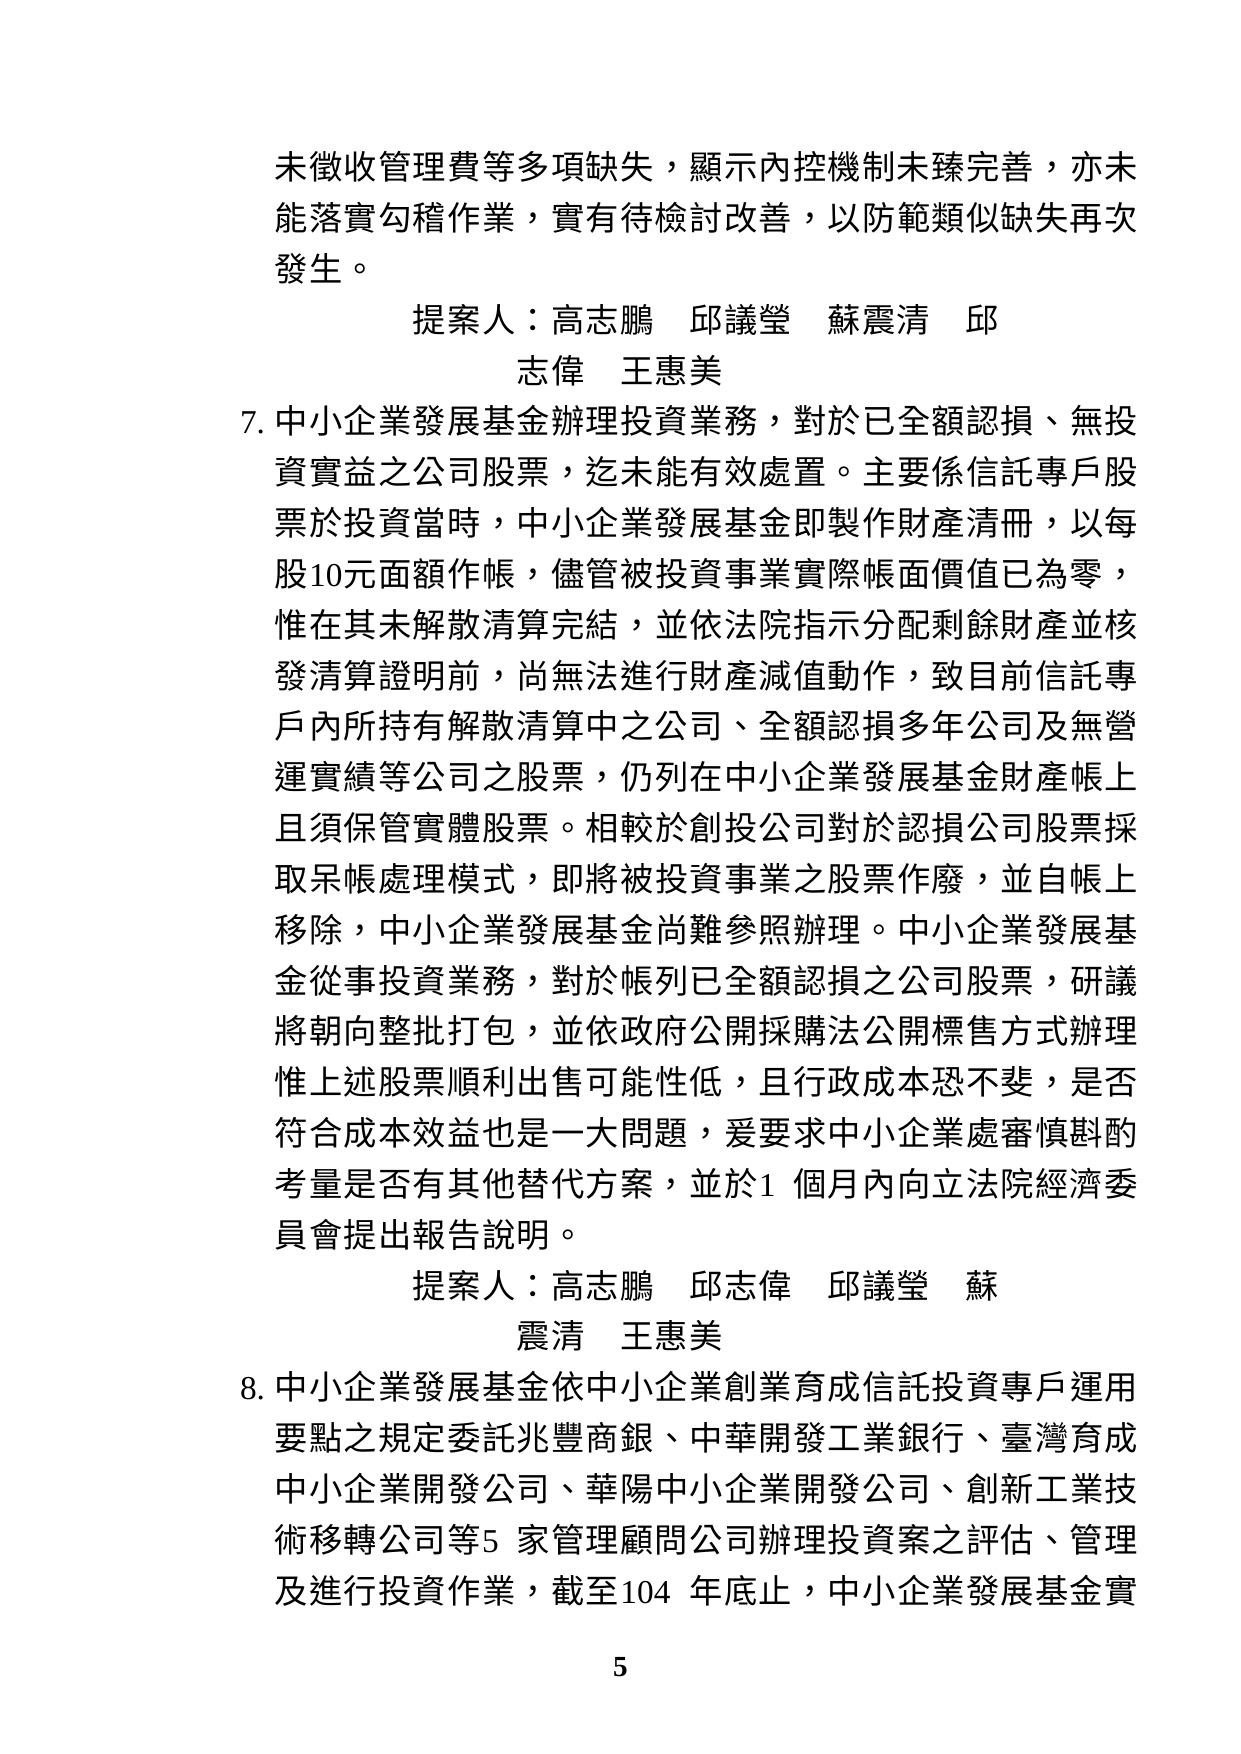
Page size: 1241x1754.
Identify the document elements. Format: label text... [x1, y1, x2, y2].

text 提案人：高志鵬 邱議瑩 蘇震清 邱志偉 王惠美 [379, 292, 1035, 394]
text 提案人：高志鵬 邱志偉 邱議瑩 蘇震清 王惠美 [379, 1258, 1035, 1360]
list 中小企業發展基金辦理投資業務，對於已全額認損、無投資實益之公司股票，迄未能有效處置。主要係信託專戶股票於投資當時，中小企業發展基金即製作財產清冊，以每股10元面額作帳，儘管被投資事業實際帳面價值已為零，惟在其未解散清算完結，並依法院指示分配剩餘財產並核發清算證明前，尚無法進行財產減值動作，致目前信託專戶內所持有解散清算中之公司、全額認損多年公司及無營運實績等公司之股票，仍列在中小企業發展基金財產帳上，且須保管實體股票。相較於創投公司對於認損公司股票採取呆帳處理模式，即將被投資事業之股票作廢，並自帳上移除，中小企業發展基金尚難參照辦理。中小企業發展基金從事投資業務，對於帳列已全額認損之公司股票，研議將朝向整批打包，並依政府公開採購法公開標售方式辦理，惟上述股票順利出售可能性低，且行政成本恐不斐，是否符合成本效益也是一大問題，爰要求中小企業處審慎斟酌，考量是否有其他替代方案，並於1個月內向立法院經濟委員會提出報告說明。 [228, 394, 1139, 1258]
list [228, 1360, 1139, 1614]
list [228, 140, 1139, 292]
